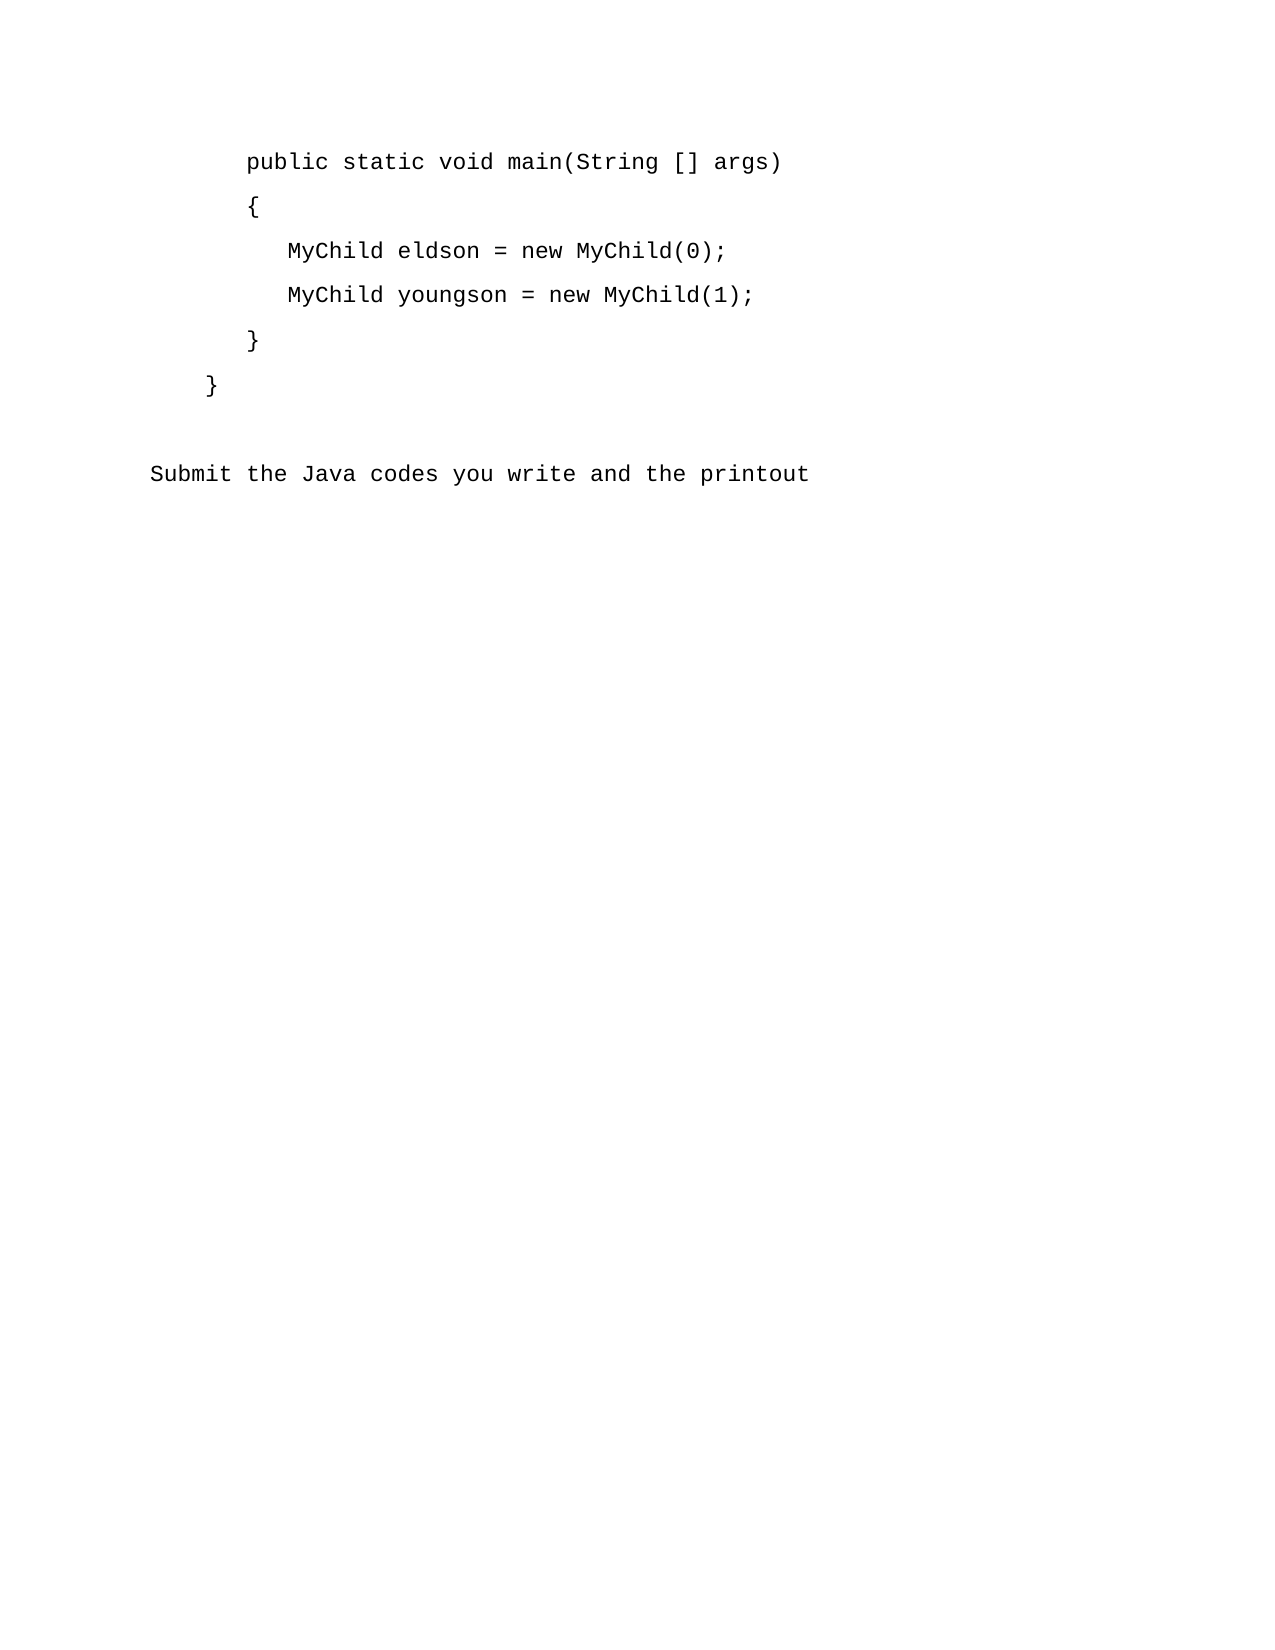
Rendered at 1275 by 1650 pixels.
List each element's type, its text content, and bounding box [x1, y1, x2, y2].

text MyChild youngson = new MyChild(1); [150, 284, 1125, 310]
text } [150, 328, 1125, 354]
text } [150, 373, 1125, 399]
text Submit the Java codes you write and the printout [150, 462, 1125, 488]
text public static void main(String [] args) [150, 150, 1125, 176]
text { [150, 194, 1125, 221]
text MyChild eldson = new MyChild(0); [150, 239, 1125, 265]
